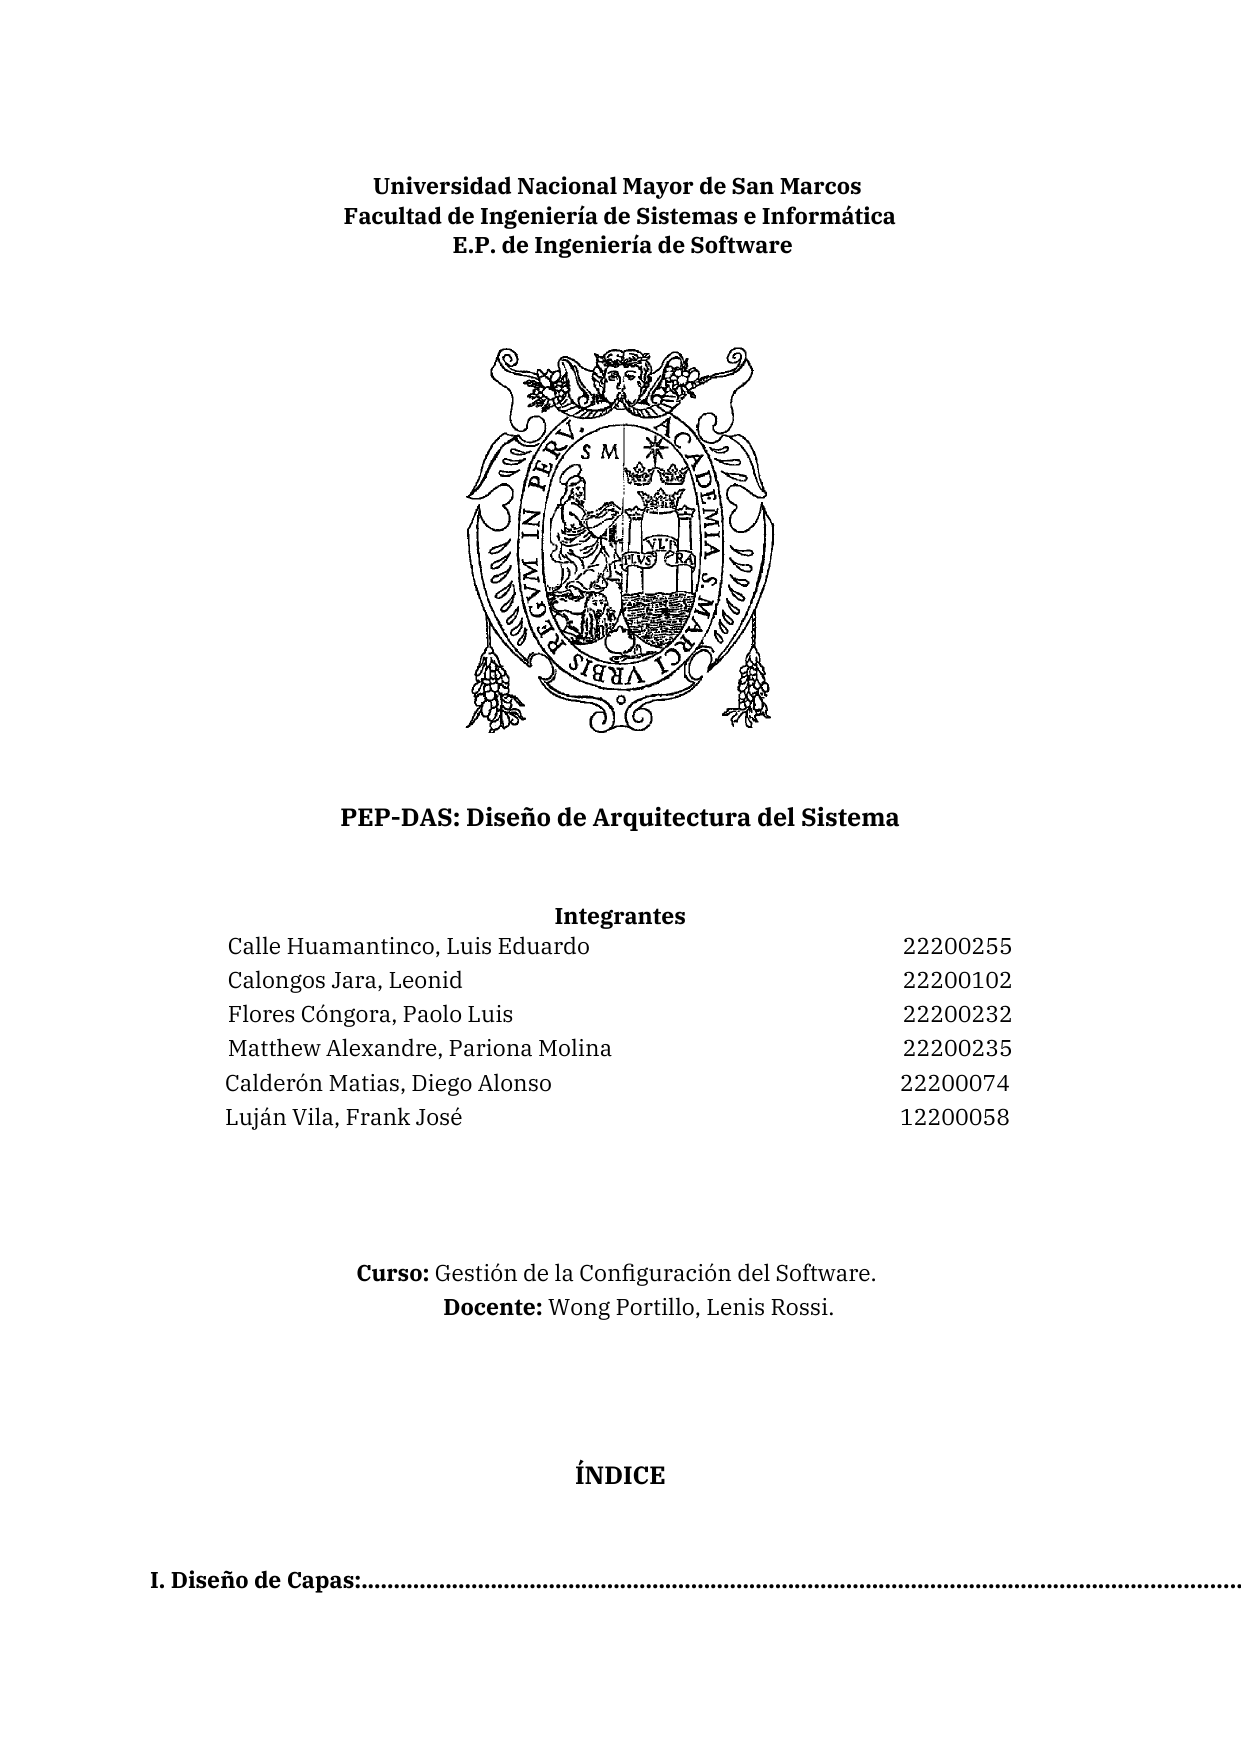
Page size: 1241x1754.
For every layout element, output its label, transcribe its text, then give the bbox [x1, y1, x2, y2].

text Calderón Matias, Diego Alonso 22200074 [150, 1067, 1090, 1097]
text Universidad Nacional Mayor de San Marcos Facultad de Ingeniería de Sistemas e Informática E.P. de Ingeniería de Software [150, 171, 1090, 260]
text PEP-DAS: Diseño de Arquitectura del Sistema [150, 800, 1090, 833]
text Calongos Jara, Leonid 22200102 [150, 965, 1090, 995]
text Docente: Wong Portillo, Lenis Rossi. [187, 1292, 1090, 1322]
picture [458, 328, 782, 733]
text Calle Huamantinco, Luis Eduardo 22200255 [150, 931, 1090, 961]
text Matthew Alexandre, Pariona Molina 22200235 [150, 1033, 1090, 1063]
text Luján Vila, Frank José 12200058 [150, 1102, 1090, 1131]
text Curso: Gestión de la Configuración del Software. [150, 1258, 1090, 1288]
text ÍNDICE [150, 1459, 1090, 1491]
text Flores Cóngora, Paolo Luis 22200232 [150, 999, 1090, 1029]
text Integrantes [150, 901, 1090, 931]
